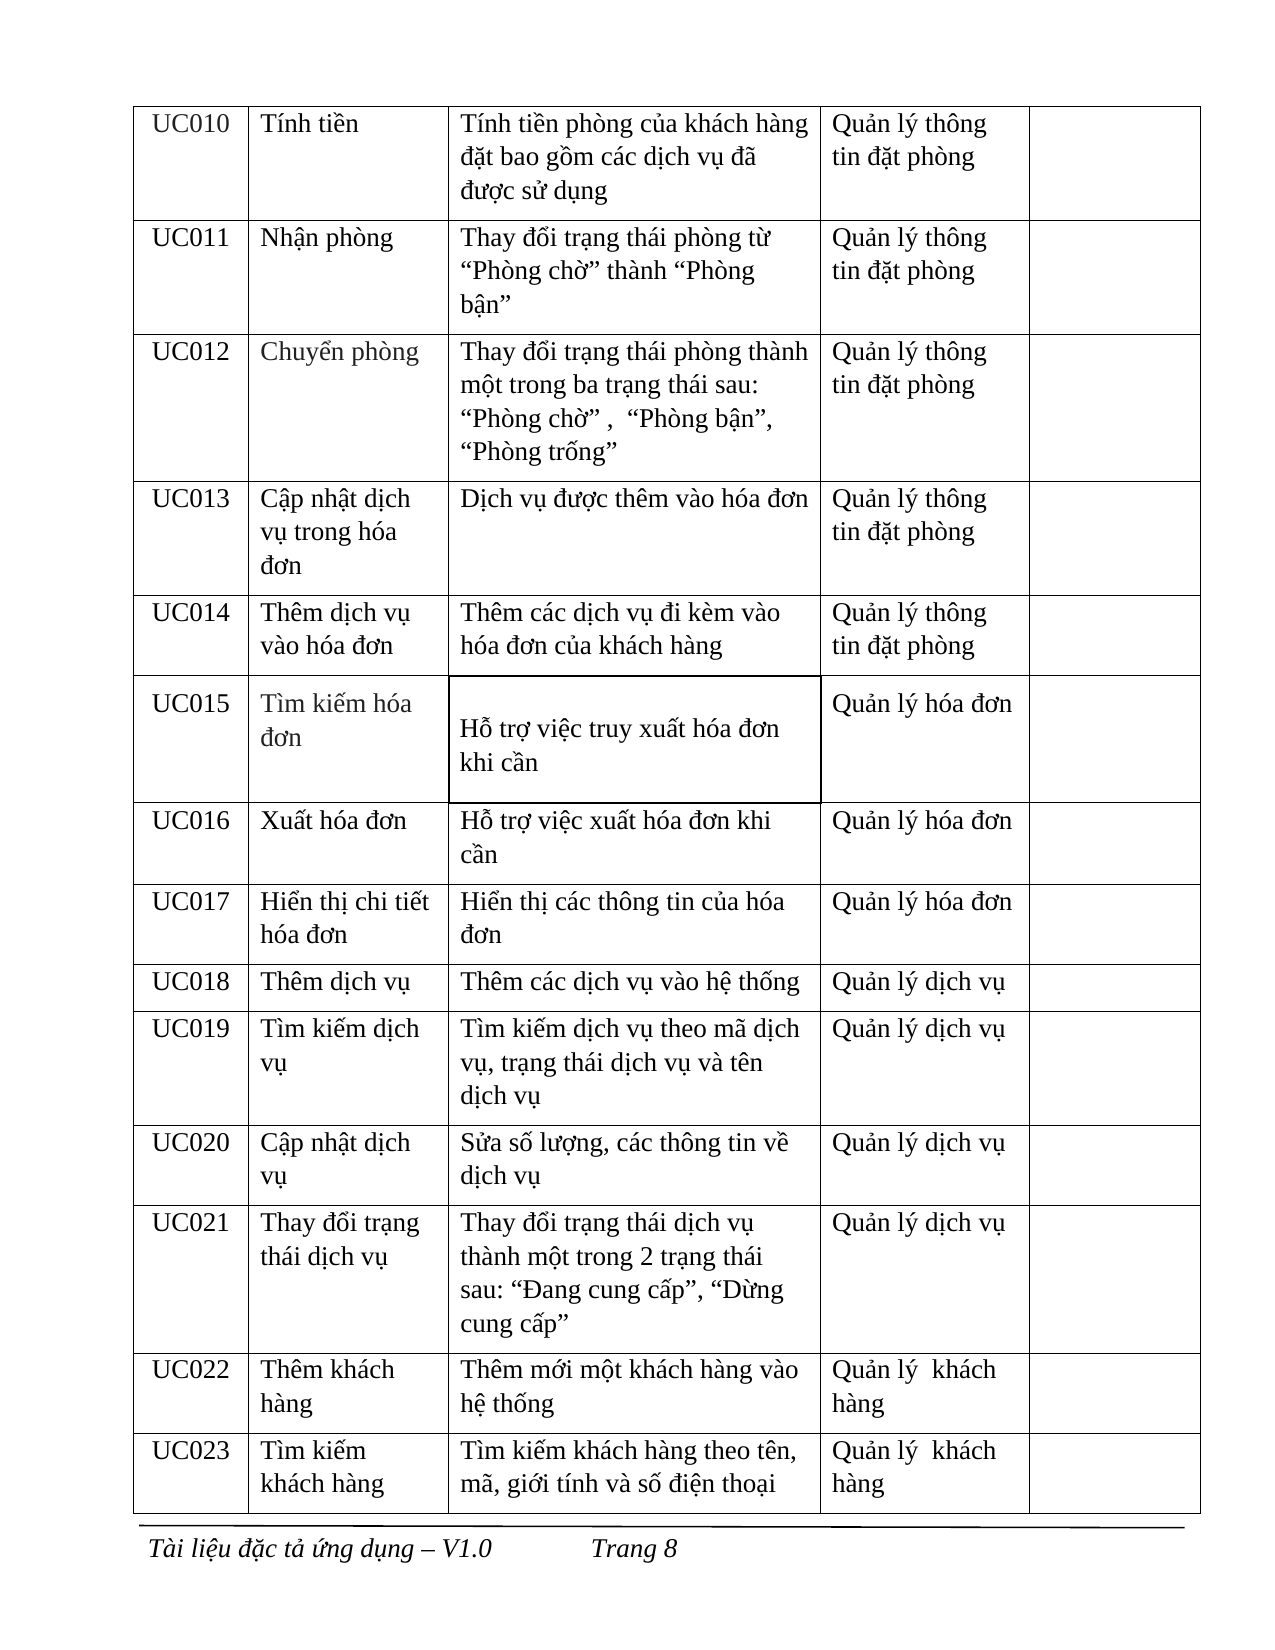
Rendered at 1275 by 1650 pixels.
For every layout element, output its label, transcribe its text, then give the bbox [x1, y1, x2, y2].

table_cell Quản lý thông tin đặt phòng [821, 221, 1029, 333]
table_cell Thêm các dịch vụ đi kèm vào hóa đơn của khách hàng [449, 596, 820, 675]
table_cell [134, 107, 248, 220]
table_cell [1030, 885, 1200, 964]
table_cell Dịch vụ được thêm vào hóa đơn [449, 482, 820, 595]
table_cell [1030, 803, 1200, 884]
table_cell Hiển thị chi tiết hóa đơn [249, 885, 448, 964]
table_cell Thay đổi trạng thái dịch vụ [249, 1206, 448, 1353]
table_cell Hiển thị các thông tin của hóa đơn [449, 885, 820, 964]
table_cell Cập nhật dịch vụ [249, 1126, 448, 1205]
table_cell Tính tiền [249, 107, 448, 220]
table_cell [1030, 221, 1200, 333]
table_cell Thêm các dịch vụ vào hệ thống [449, 965, 820, 1011]
table_cell [134, 885, 248, 964]
table_cell Quản lý dịch vụ [821, 1126, 1029, 1205]
table_cell Quản lý hóa đơn [821, 885, 1029, 964]
table_cell Quản lý hóa đơn [821, 803, 1029, 884]
table_cell [134, 965, 248, 1011]
table_cell Quản lý dịch vụ [821, 1206, 1029, 1353]
table_cell Sửa số lượng, các thông tin về dịch vụ [449, 1126, 820, 1205]
table_cell [134, 676, 248, 802]
table_cell [1030, 1012, 1200, 1125]
table_cell [134, 803, 248, 884]
table_cell [1030, 335, 1200, 481]
table_cell Tìm kiếm khách hàng [249, 1434, 448, 1513]
table_cell [1030, 676, 1200, 802]
table_cell [134, 1434, 248, 1513]
table_cell [1030, 965, 1200, 1011]
table_cell [134, 1012, 248, 1125]
table_cell Tính tiền phòng của khách hàng đặt bao gồm các dịch vụ đã được sử dụng [449, 107, 820, 220]
table_cell Quản lý dịch vụ [821, 965, 1029, 1011]
table_cell [134, 482, 248, 595]
table_cell [1030, 1126, 1200, 1205]
table_cell Quản lý hóa đơn [822, 676, 1029, 802]
table_cell [1030, 596, 1200, 675]
table_cell [1030, 1354, 1200, 1433]
table_cell [134, 335, 248, 481]
table_cell Thêm dịch vụ [249, 965, 448, 1011]
table_cell [134, 221, 248, 333]
table_cell [1030, 482, 1200, 595]
table_cell [134, 1126, 248, 1205]
table_cell Chuyển phòng [249, 335, 448, 481]
table_cell Thay đổi trạng thái phòng từ “Phòng chờ” thành “Phòng bận” [449, 221, 820, 333]
table_cell Tìm kiếm hóa đơn [249, 676, 448, 802]
table_cell [1030, 1206, 1200, 1353]
table_cell Thêm dịch vụ vào hóa đơn [249, 596, 448, 675]
table_cell Tìm kiếm khách hàng theo tên, mã, giới tính và số điện thoại [449, 1434, 820, 1513]
table_cell Hỗ trợ việc xuất hóa đơn khi cần [449, 804, 820, 884]
table_cell Nhận phòng [249, 221, 448, 333]
table_cell Xuất hóa đơn [249, 803, 448, 884]
table_cell [1030, 107, 1200, 220]
table_cell Quản lý thông tin đặt phòng [821, 335, 1029, 481]
table_cell Tìm kiếm dịch vụ theo mã dịch vụ, trạng thái dịch vụ và tên dịch vụ [449, 1012, 820, 1125]
table_cell [134, 1354, 248, 1433]
table_cell Quản lý thông tin đặt phòng [821, 596, 1029, 675]
table_cell Quản lý dịch vụ [821, 1012, 1029, 1125]
table_cell Quản lý khách hàng [821, 1434, 1029, 1513]
table_cell [134, 596, 248, 675]
table_cell Thêm mới một khách hàng vào hệ thống [449, 1354, 820, 1433]
table_cell Cập nhật dịch vụ trong hóa đơn [249, 482, 448, 595]
table_cell Quản lý khách hàng [821, 1354, 1029, 1433]
table_cell Thay đổi trạng thái phòng thành một trong ba trạng thái sau: “Phòng chờ” , “Phòng bận”, “Phòng trống” [449, 335, 820, 481]
table_cell Thêm khách hàng [249, 1354, 448, 1433]
table_cell [134, 1206, 248, 1353]
table_cell [1030, 1434, 1200, 1513]
table_cell Tìm kiếm dịch vụ [249, 1012, 448, 1125]
table_cell Hỗ trợ việc truy xuất hóa đơn khi cần [450, 677, 820, 802]
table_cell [821, 107, 1029, 220]
table_cell Quản lý thông tin đặt phòng [821, 482, 1029, 595]
table_cell Thay đổi trạng thái dịch vụ thành một trong 2 trạng thái sau: “Đang cung cấp”, “Dừng cung cấp” [449, 1206, 820, 1353]
